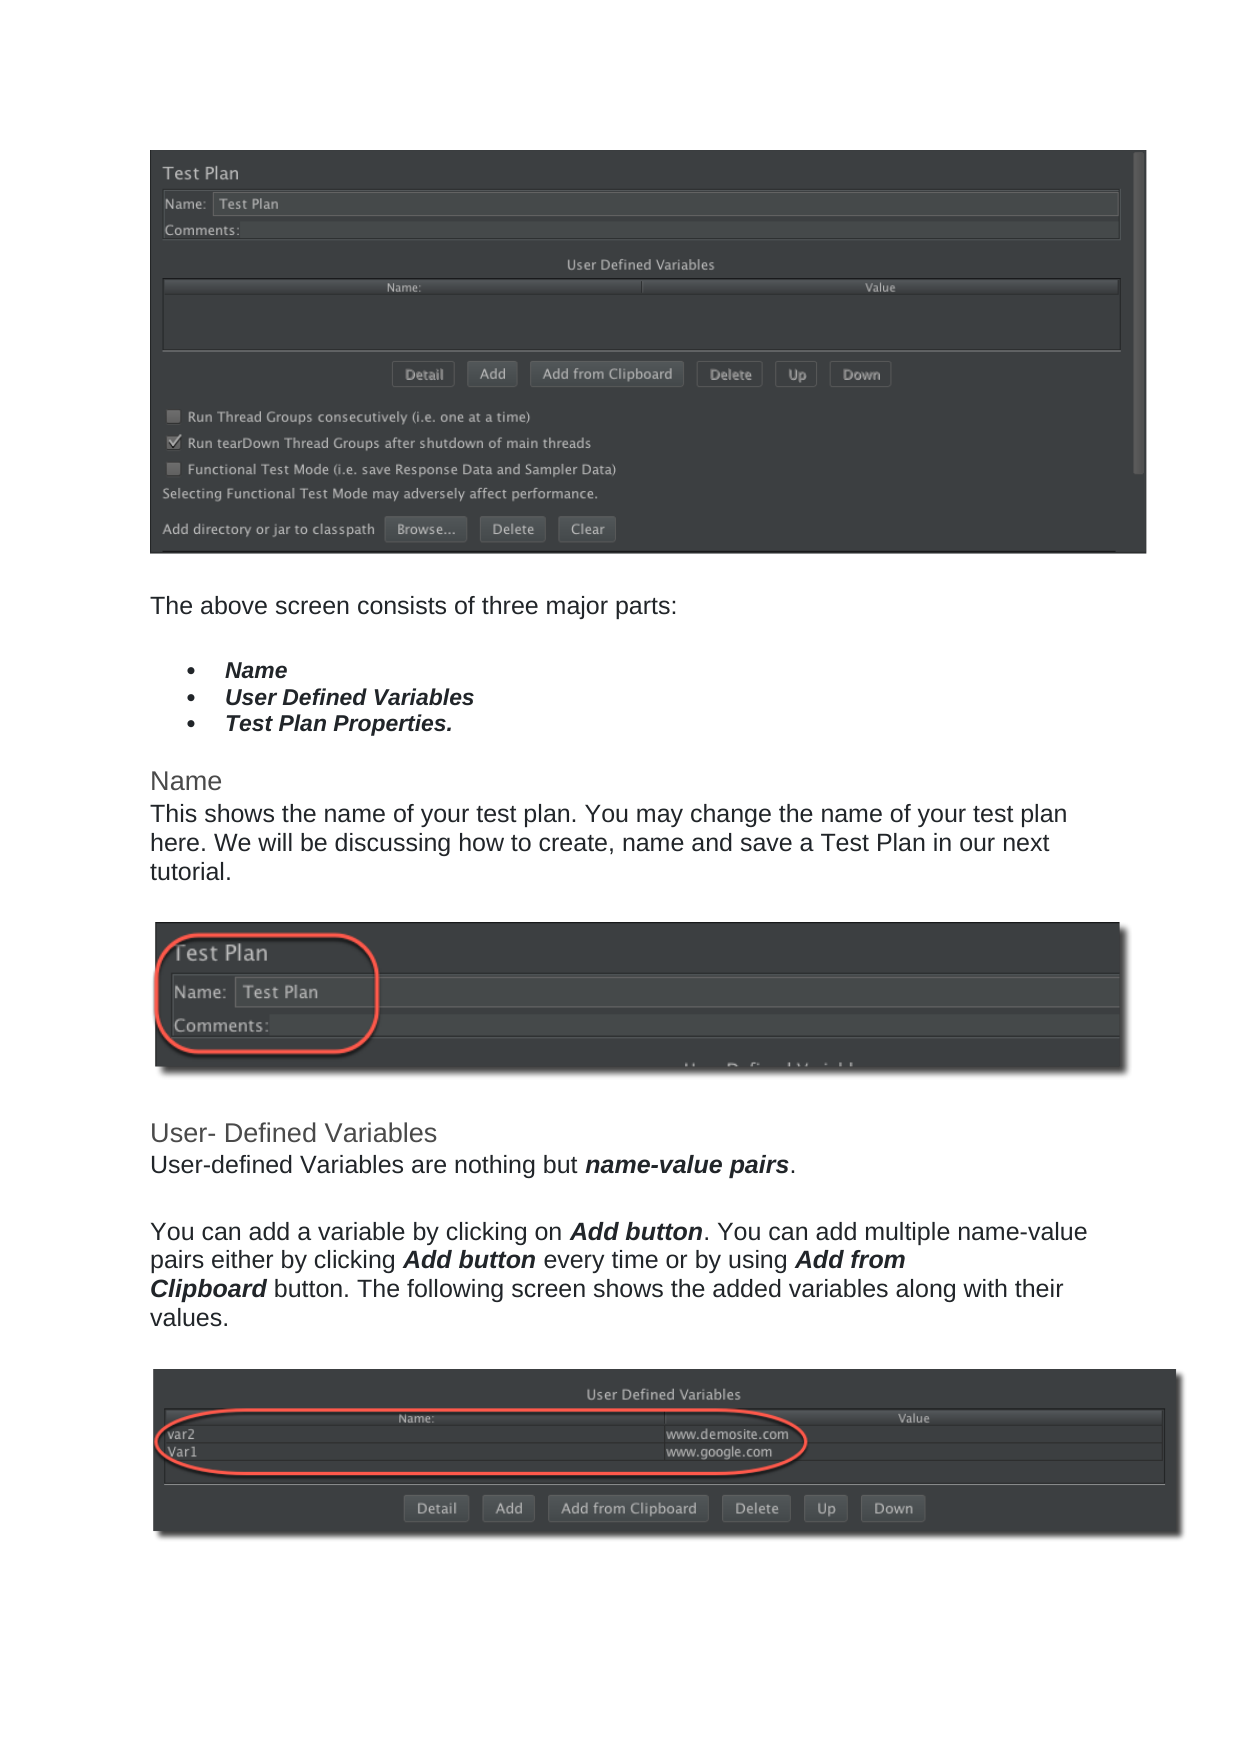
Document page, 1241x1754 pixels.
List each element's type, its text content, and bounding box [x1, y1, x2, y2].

text User-defined Variables are nothing but name-value pairs. [150, 1151, 1090, 1179]
subtitle User- Defined Variables [150, 1117, 1090, 1148]
list User Defined Variables [187, 683, 1090, 710]
text The above screen consists of three major parts: [150, 591, 1090, 620]
list Test Plan Properties. [187, 710, 1090, 736]
picture [150, 1369, 1187, 1542]
subtitle Name [150, 765, 1090, 797]
text You can add a variable by clicking on Add button. You can add multiple name-value pairs either by clicking Add button every time or by using Add from Clipboard button. The following screen shows the added variables along with their values. [150, 1217, 1090, 1332]
picture [150, 150, 1147, 554]
picture [150, 922, 1133, 1080]
text This shows the name of your test plan. You may change the name of your test plan here. We will be discussing how to create, name and save a Test Plan in our next tutorial. [150, 799, 1090, 885]
list Name [187, 657, 1090, 683]
